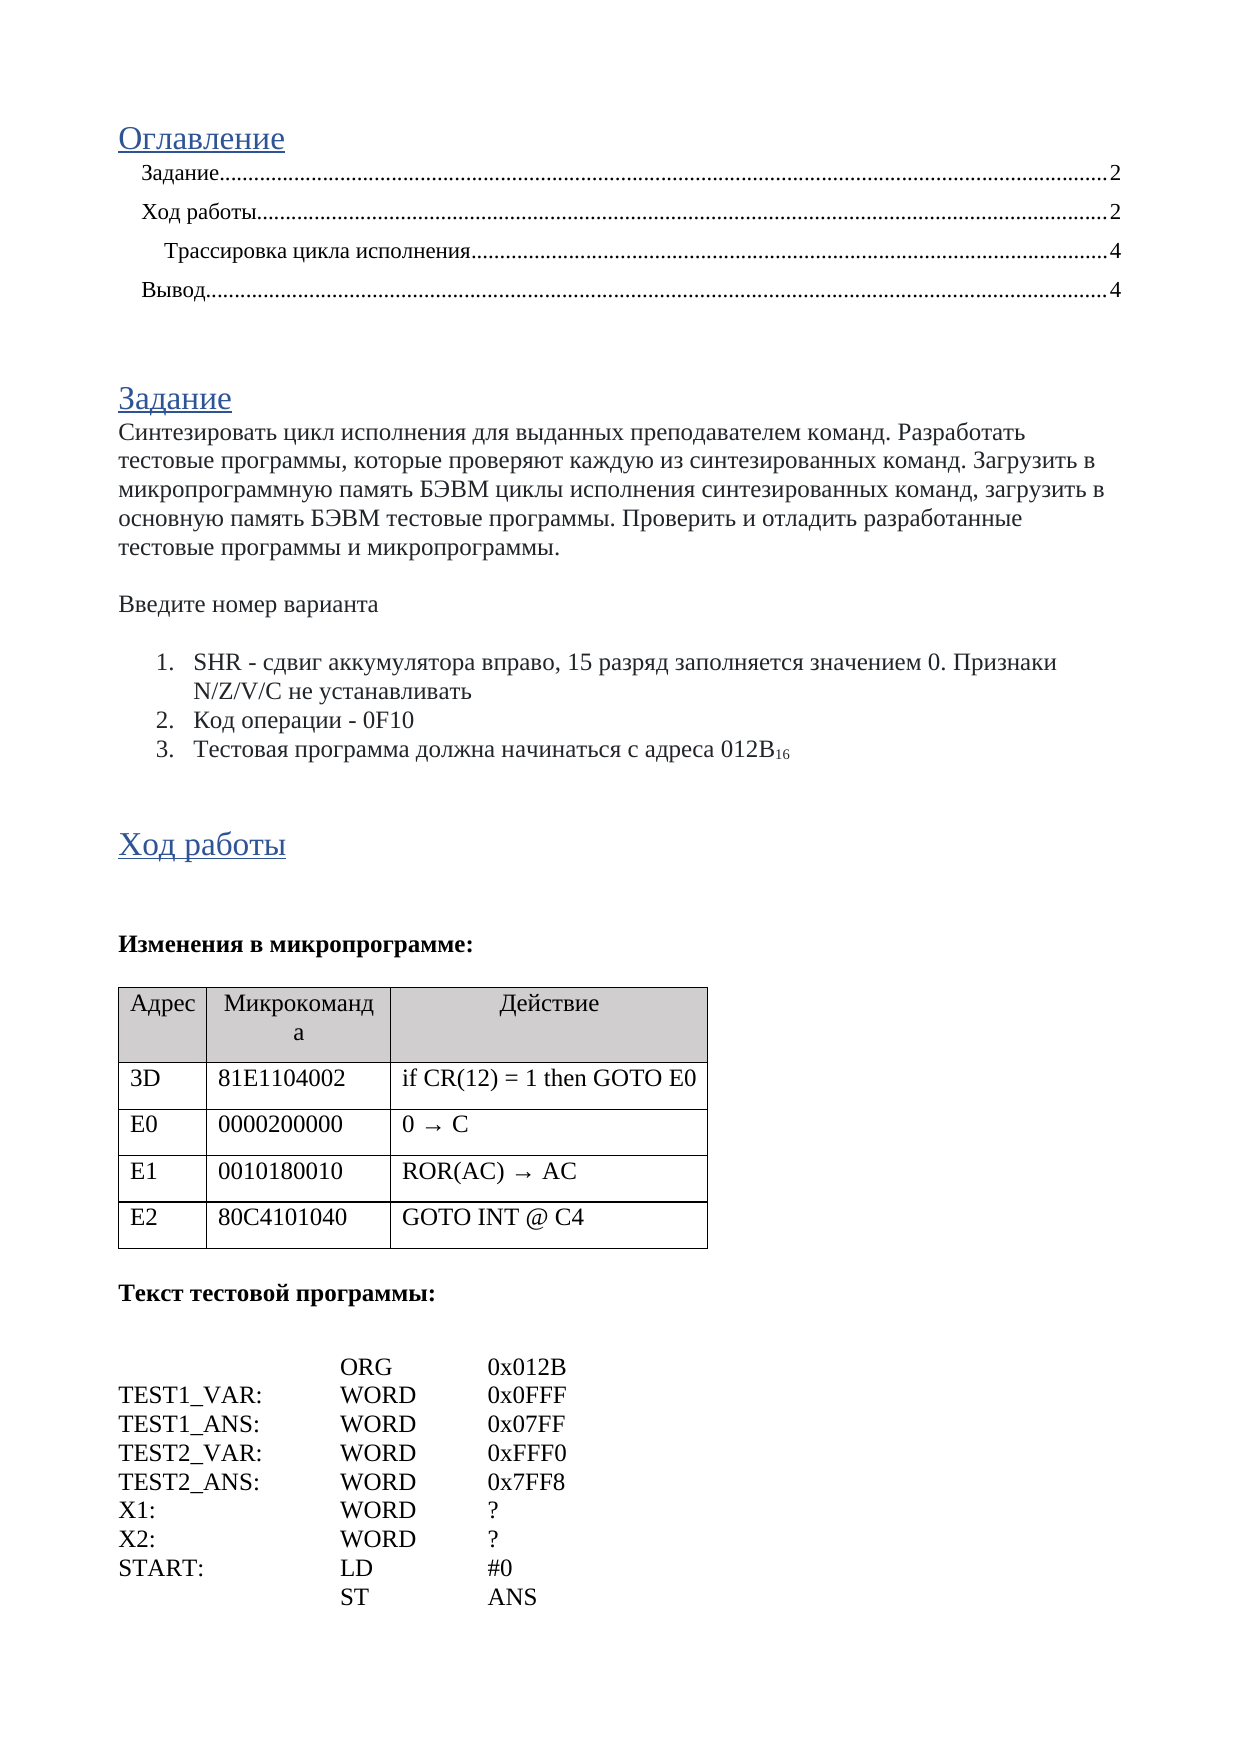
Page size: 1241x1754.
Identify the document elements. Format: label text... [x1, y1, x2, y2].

table_cell E0 [119, 1110, 206, 1155]
table_cell 0 → C [391, 1110, 707, 1155]
text TEST2_VAR: WORD 0xFFF0 [118, 1438, 1122, 1467]
text X2: WORD ? [118, 1524, 1122, 1553]
text START: LD #0 [118, 1553, 1122, 1582]
table_cell 80C4101040 [207, 1203, 390, 1248]
text Текст тестовой программы: [118, 1278, 1122, 1306]
list Код операции - 0F10 [156, 705, 1122, 734]
text ORG 0x012B [118, 1352, 1122, 1381]
table_cell if CR(12) = 1 then GOTO E0 [391, 1063, 707, 1108]
table_cell E1 [119, 1156, 206, 1201]
text Синтезировать цикл исполнения для выданных преподавателем команд. Разработать тестовые программы, которые проверяют каждую из синтезированных команд. Загрузить в микропрограммную память БЭВМ циклы исполнения синтезированных команд, загрузить в основную память БЭВМ тестовые программы. Проверить и отладить разработанные тестовые программы и микропрограммы. [118, 417, 1122, 560]
subtitle Ход работы [118, 824, 1122, 863]
list SHR - сдвиг аккумулятора вправо, 15 разряд заполняется значением 0. Признаки N/Z/V/C не устанавливать [156, 647, 1122, 705]
text TEST1_VAR: WORD 0x0FFF [118, 1381, 1122, 1409]
table_cell 81E1104002 [207, 1063, 390, 1108]
table_header Микрокоманда [207, 988, 390, 1062]
table_cell ROR(AC) → AC [391, 1156, 707, 1201]
table_cell GOTO INT @ C4 [391, 1203, 707, 1248]
table_header Действие [391, 988, 707, 1062]
table_cell 0010180010 [207, 1156, 390, 1201]
subtitle Задание [118, 378, 1122, 417]
text TEST1_ANS: WORD 0x07FF [118, 1409, 1122, 1438]
table_cell 0000200000 [207, 1110, 390, 1155]
table_cell E2 [119, 1203, 206, 1248]
text ST ANS [118, 1582, 1122, 1611]
text Изменения в микропрограмме: [118, 929, 1122, 958]
table_cell 3D [119, 1063, 206, 1108]
text TEST2_ANS: WORD 0x7FF8 [118, 1467, 1122, 1496]
table_header Адрес [119, 988, 206, 1062]
text X1: WORD ? [118, 1496, 1122, 1524]
list Тестовая программа должна начинаться с адреса 012B16 [156, 734, 1122, 762]
text Введите номер варианта [118, 589, 1122, 618]
